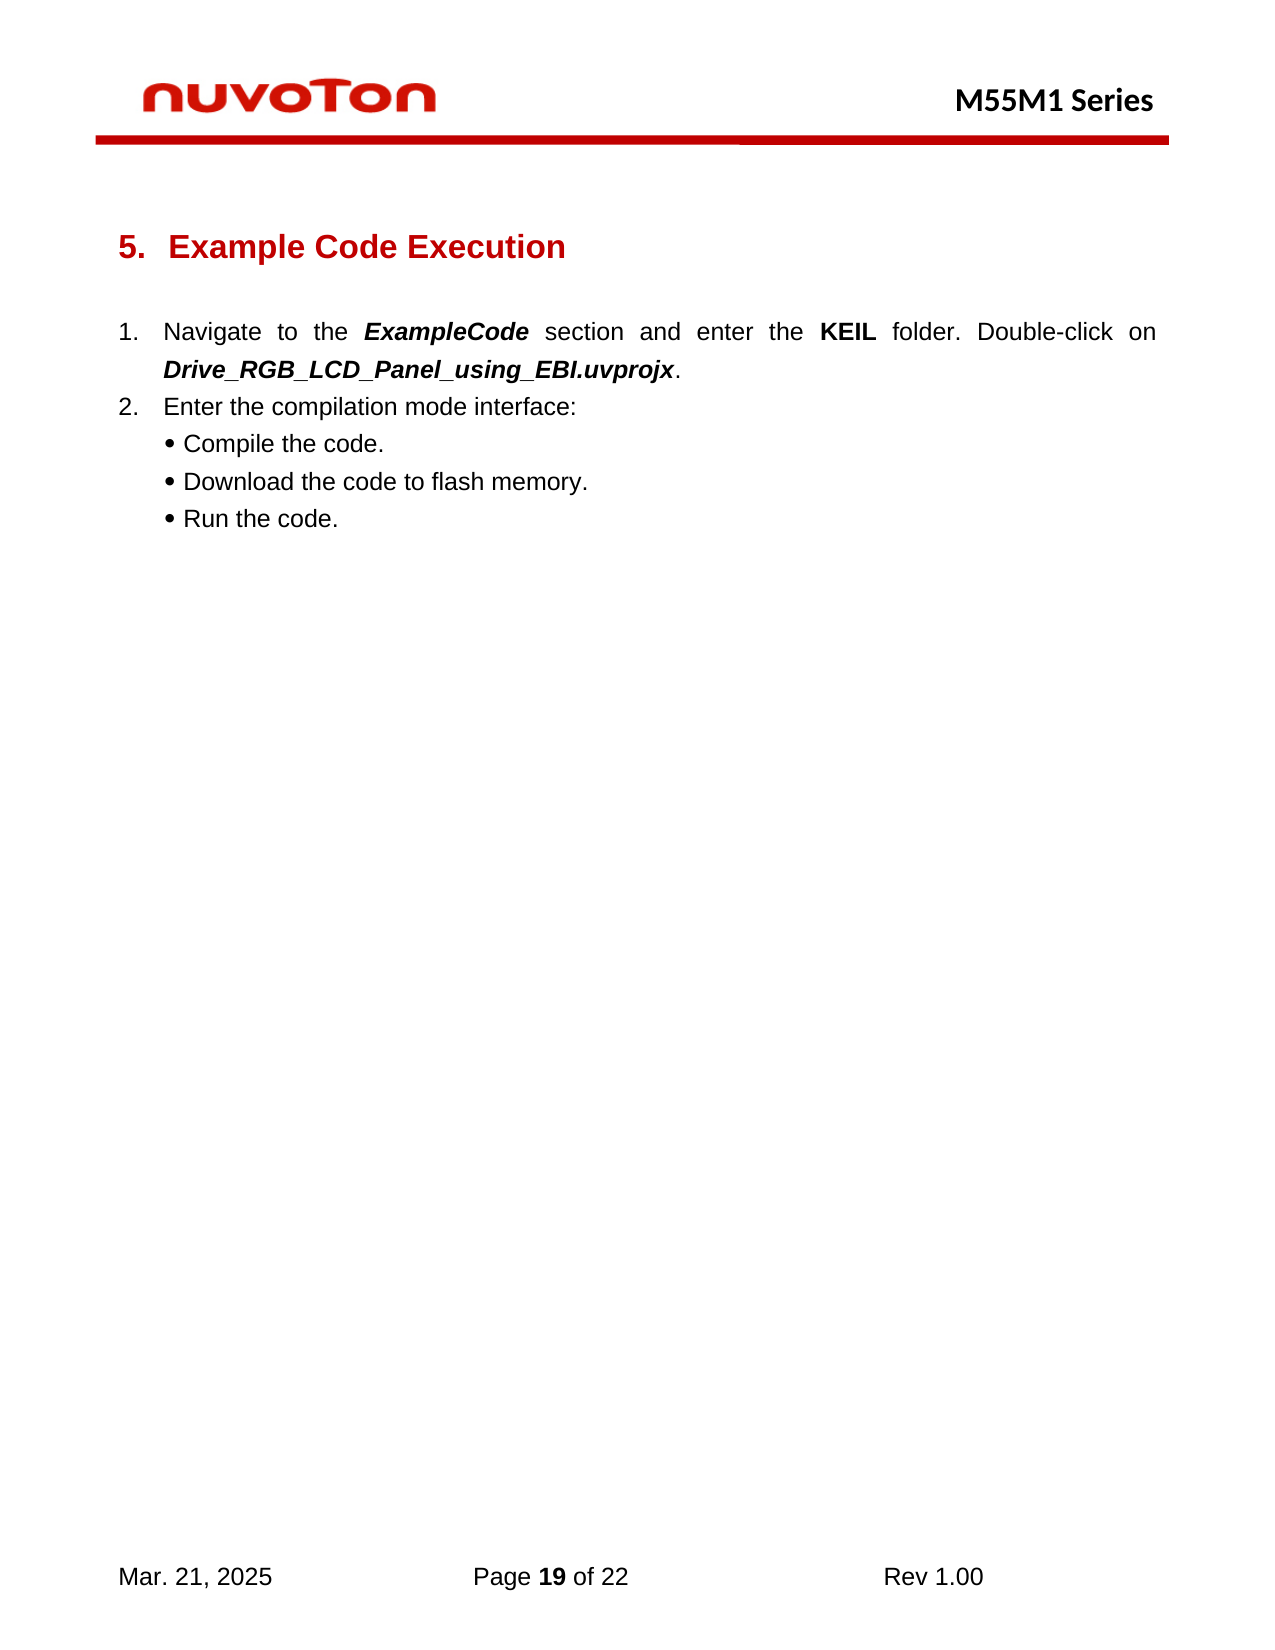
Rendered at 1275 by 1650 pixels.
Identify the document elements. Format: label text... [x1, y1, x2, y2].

text Compile the code. [165, 425, 1157, 463]
text Navigate to the ExampleCode section and enter the KEIL folder. Double-click on Drive_RGB_LCD_Panel_using_EBI.uvprojx. [118, 313, 1157, 388]
subtitle Example Code Execution [118, 208, 1157, 283]
text Download the code to flash memory. [165, 463, 1157, 500]
text Enter the compilation mode interface: [118, 388, 1157, 425]
text Run the code. [165, 500, 1157, 538]
picture [135, 74, 447, 118]
